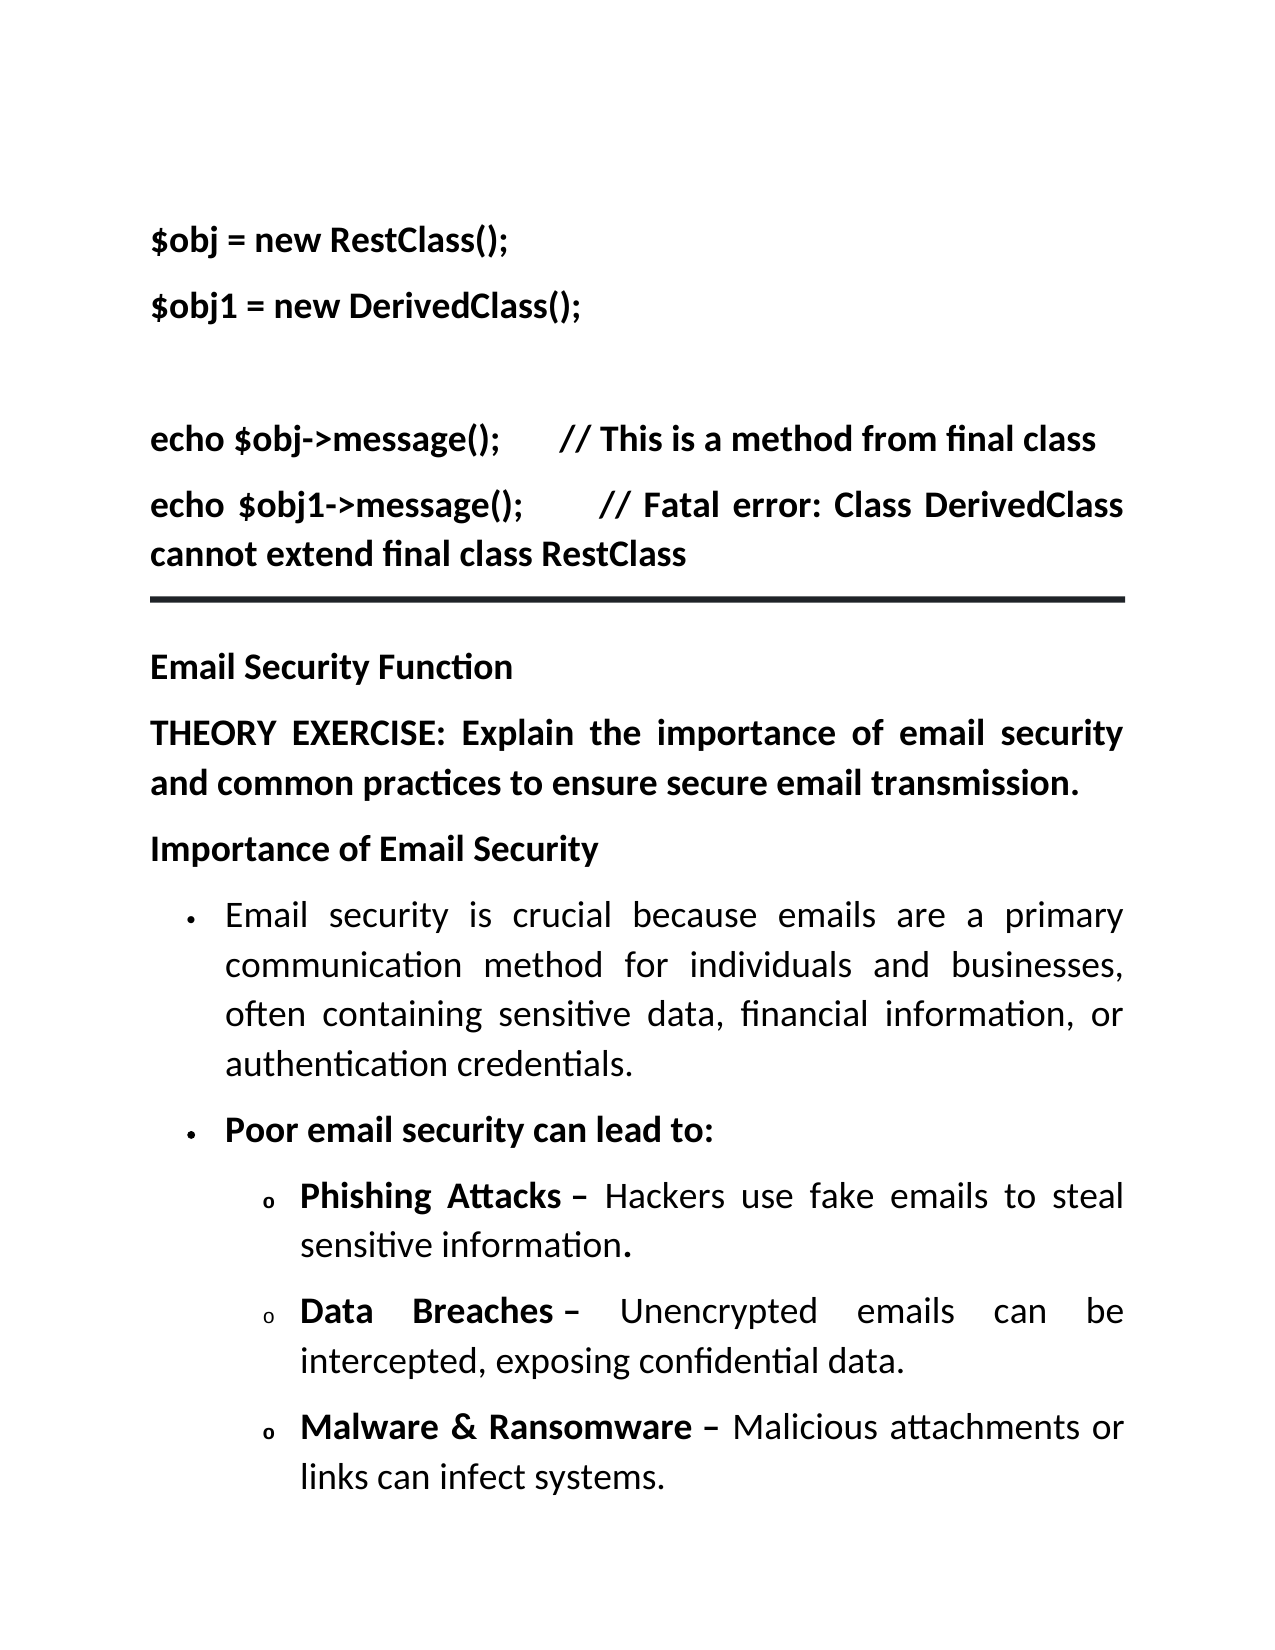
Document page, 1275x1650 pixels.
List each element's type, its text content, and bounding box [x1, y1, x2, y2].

text echo $obj1->message(); // Fatal error: Class DerivedClass cannot extend final class RestClass [150, 481, 1125, 576]
text echo $obj->message(); // This is a method from final class [150, 414, 1125, 460]
list Malware & Ransomware – Malicious attachments or links can infect systems. [262, 1403, 1125, 1498]
list Poor email security can lead to: [187, 1106, 1125, 1152]
text Importance of Email Security [150, 825, 1125, 871]
list Email security is crucial because emails are a primary communication method for individuals and businesses, often containing sensitive data, financial information, or authentication credentials. [187, 891, 1125, 1085]
text THEORY EXERCISE: Explain the importance of email security and common practices to ensure secure email transmission. [150, 709, 1125, 805]
text $obj1 = new DerivedClass(); [150, 282, 1125, 328]
list Data Breaches – Unencrypted emails can be intercepted, exposing confidential data. [262, 1287, 1125, 1383]
list Phishing Attacks – Hackers use fake emails to steal sensitive information. [262, 1172, 1125, 1267]
text Email Security Function [150, 643, 1125, 689]
text $obj = new RestClass(); [150, 216, 1125, 262]
